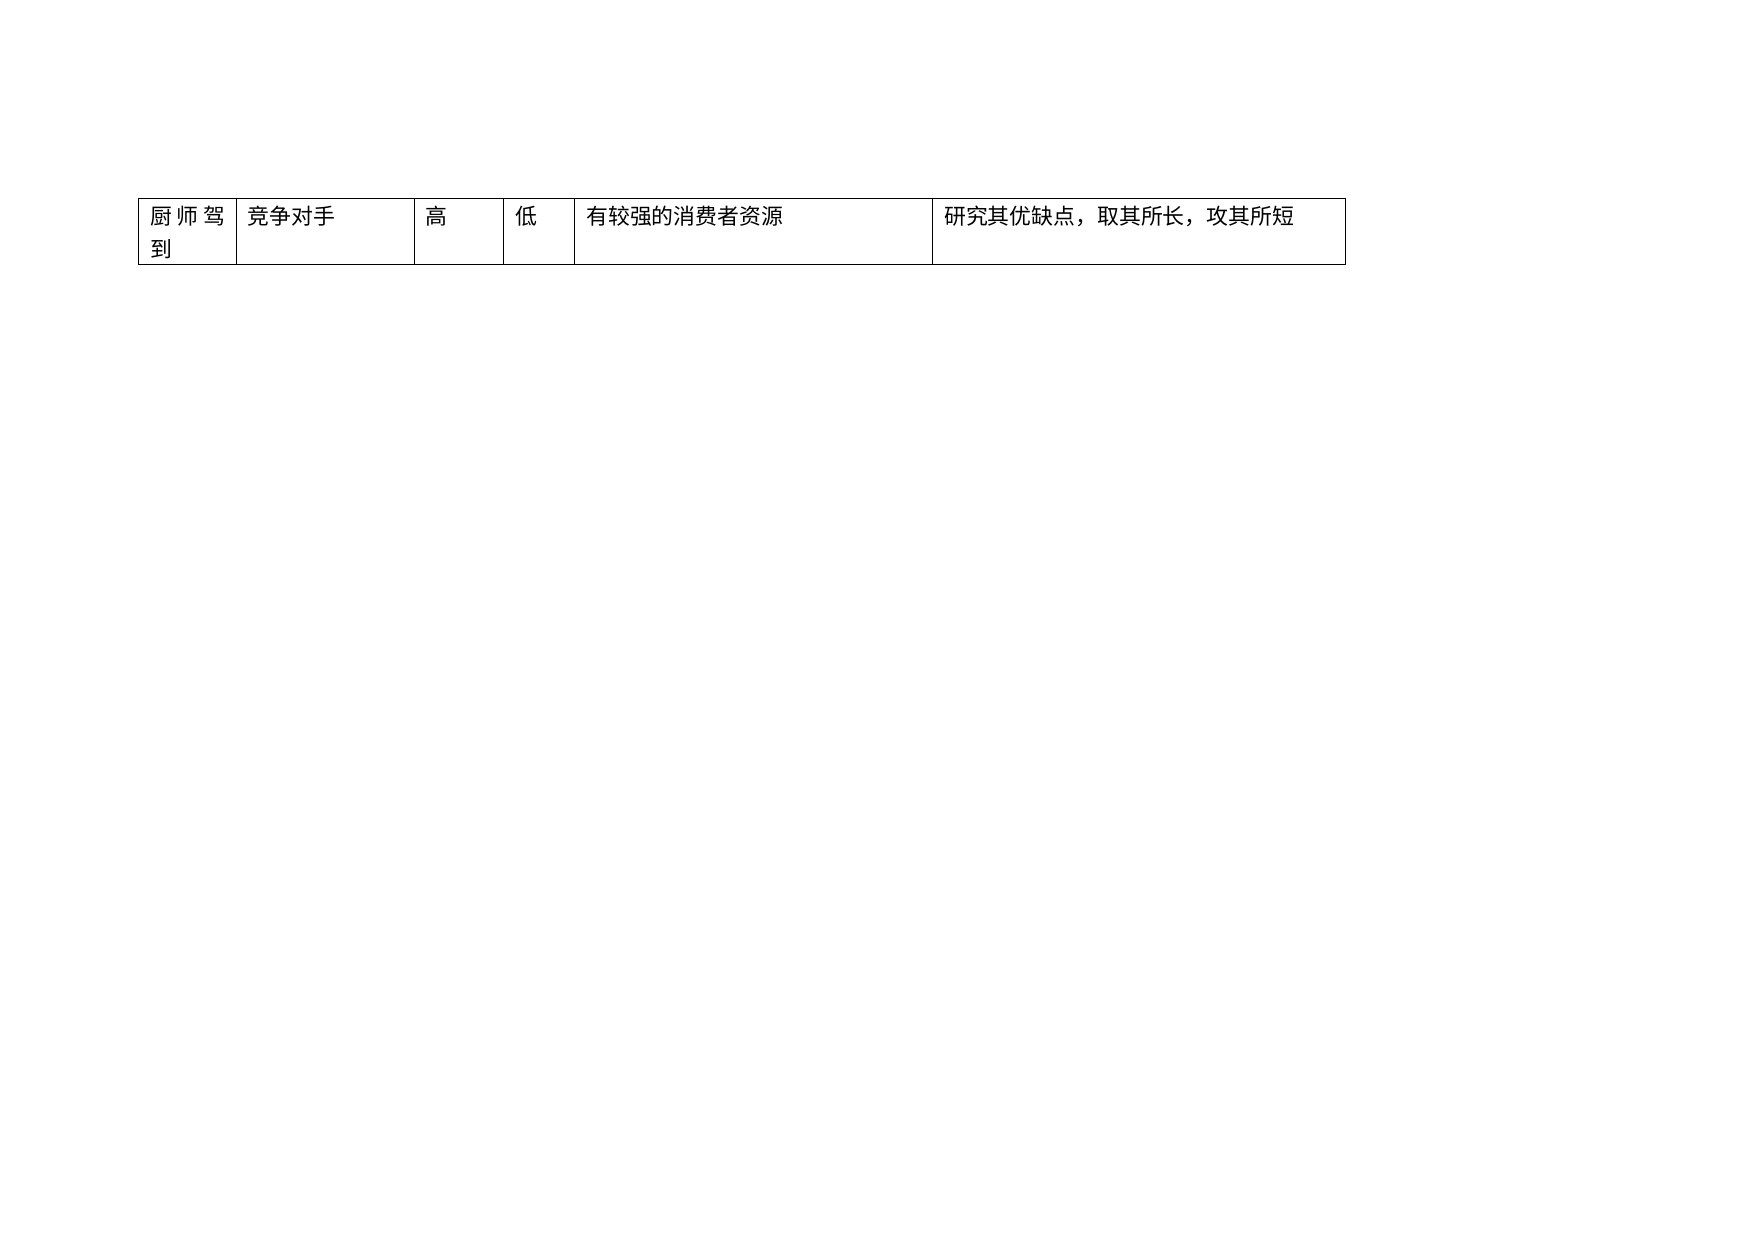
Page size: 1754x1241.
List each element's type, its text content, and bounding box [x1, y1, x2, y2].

table_cell 低 [504, 199, 574, 264]
table_cell 研究其优缺点，取其所长，攻其所短 [933, 199, 1345, 264]
table_cell 竞争对手 [237, 199, 414, 264]
table_cell 高 [415, 199, 503, 264]
table_cell 厨师驾到 [139, 199, 236, 264]
table_cell 有较强的消费者资源 [575, 199, 932, 264]
